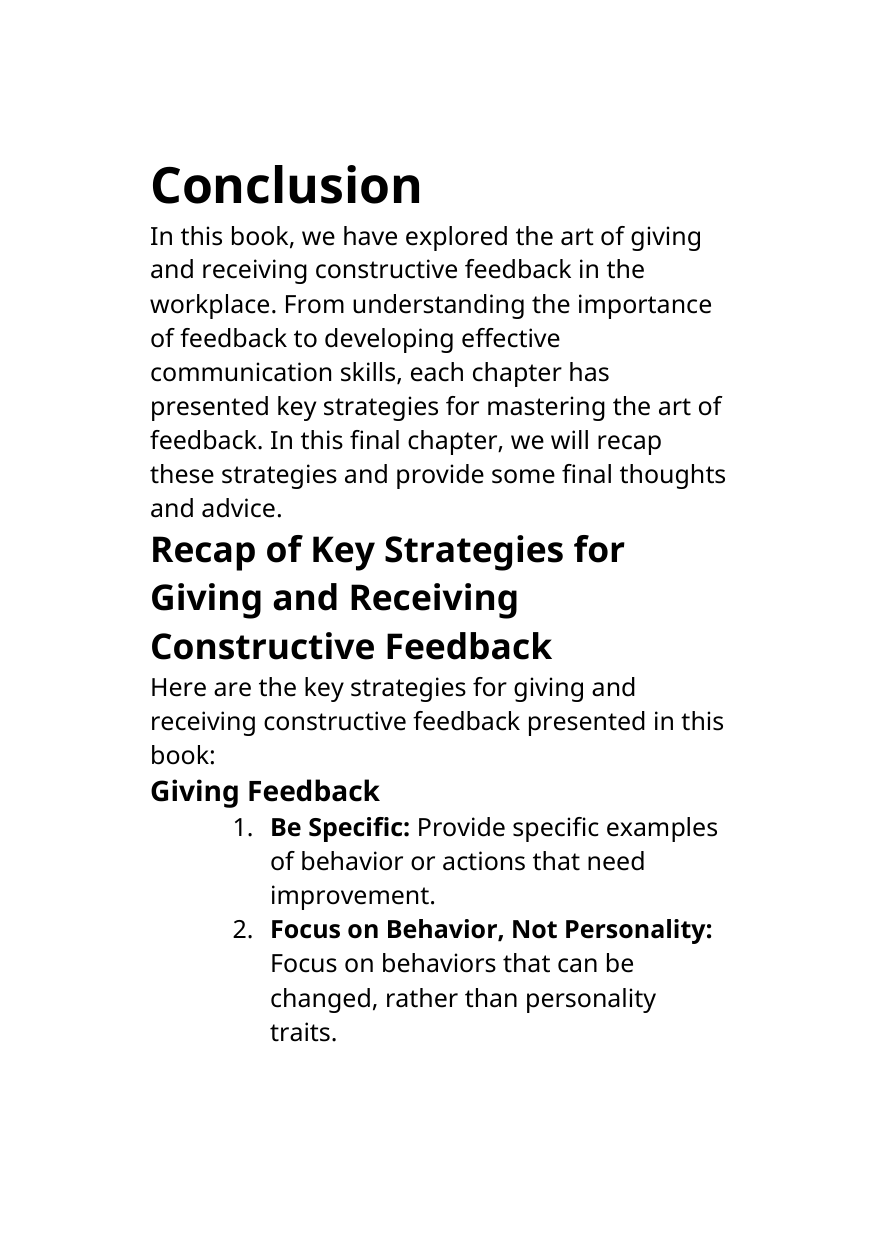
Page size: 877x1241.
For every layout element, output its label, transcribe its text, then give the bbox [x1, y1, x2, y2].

list Focus on Behavior, Not Personality: Focus on behaviors that can be changed, rather than personality traits. [232, 912, 727, 1048]
list Be Specific: Provide specific examples of behavior or actions that need improvement. [232, 810, 727, 912]
text Here are the key strategies for giving and receiving constructive feedback presented in this book: [150, 669, 727, 772]
text In this book, we have explored the art of giving and receiving constructive feedback in the workplace. From understanding the importance of feedback to developing effective communication skills, each chapter has presented key strategies for mastering the art of feedback. In this final chapter, we will recap these strategies and provide some final thoughts and advice. [150, 218, 727, 525]
subtitle Recap of Key Strategies for Giving and Receiving Constructive Feedback [150, 525, 727, 669]
subtitle Giving Feedback [150, 772, 727, 810]
subtitle Conclusion [150, 150, 727, 218]
